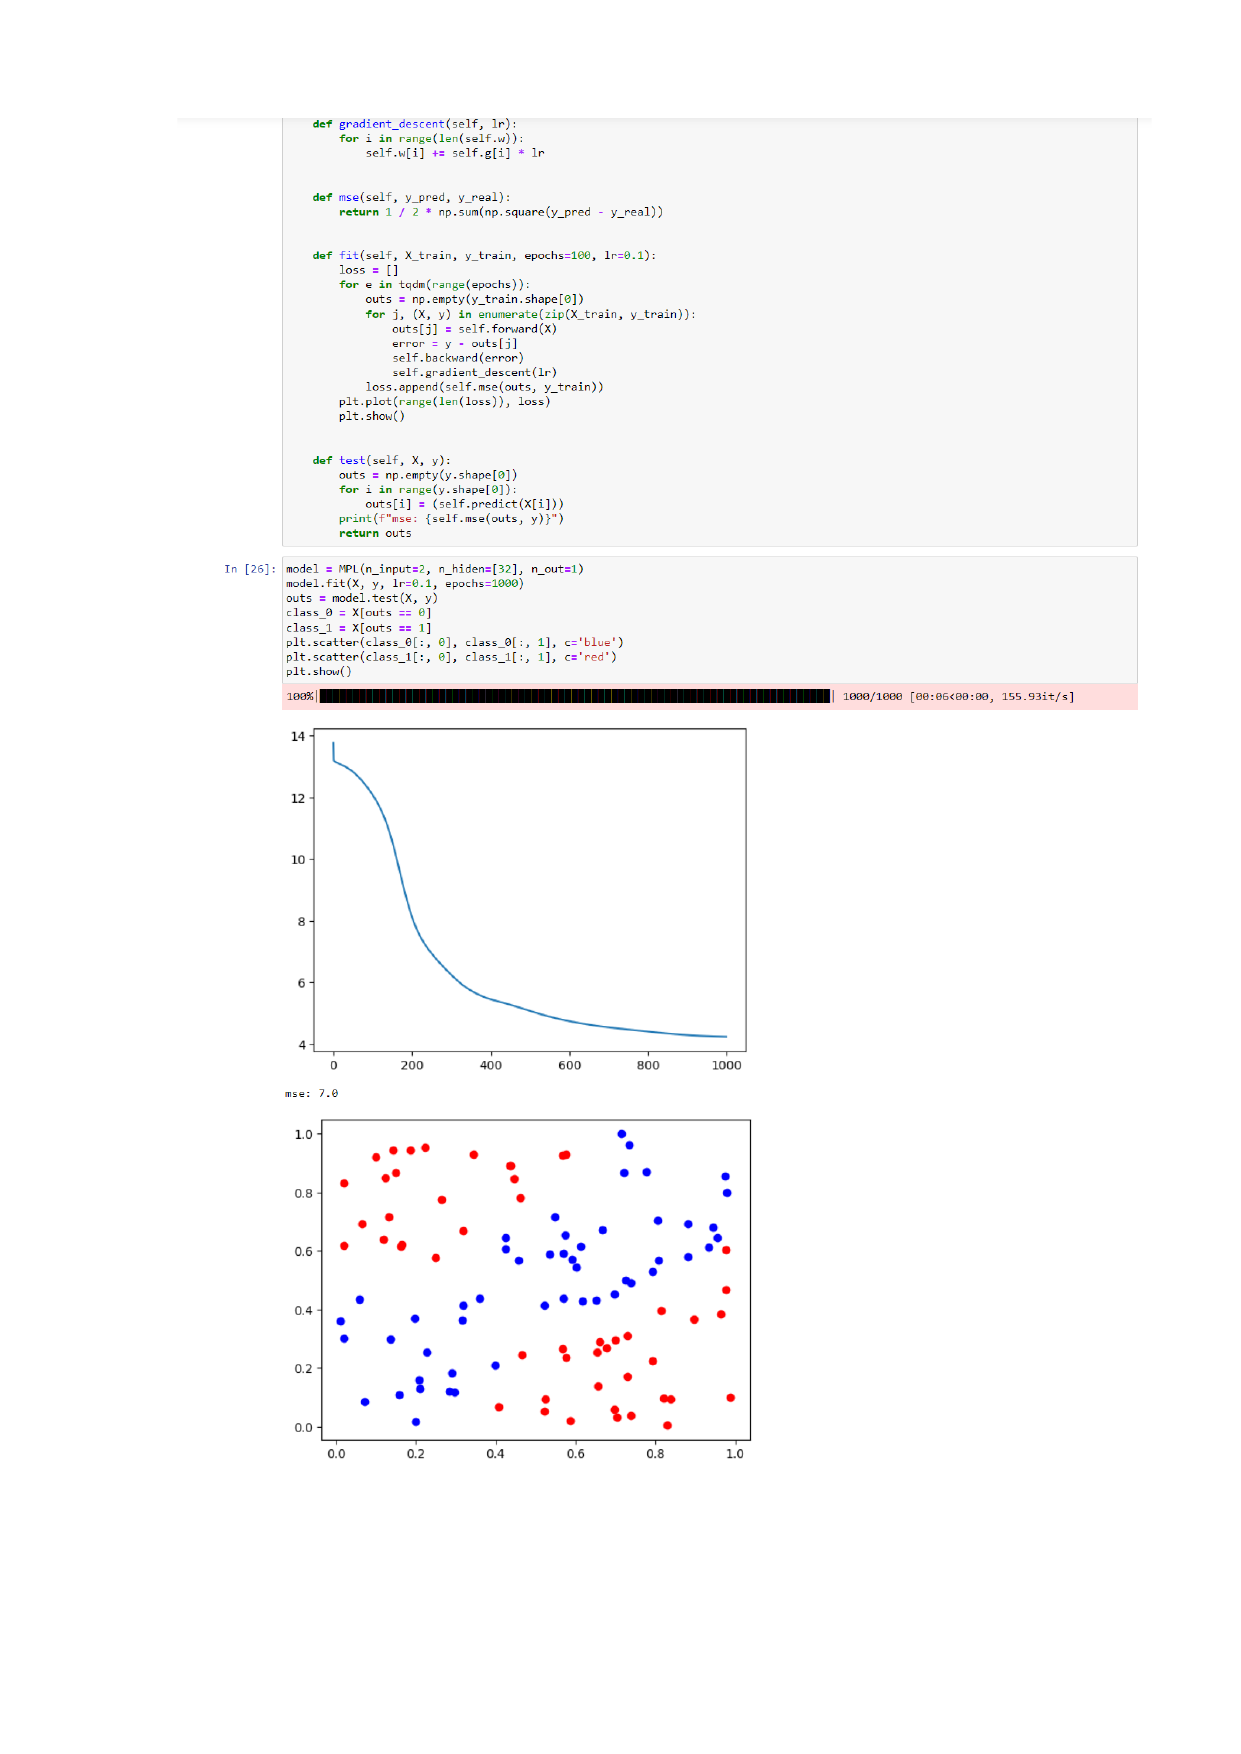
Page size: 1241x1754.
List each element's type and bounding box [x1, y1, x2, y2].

picture [177, 118, 1152, 716]
picture [177, 717, 1152, 1472]
